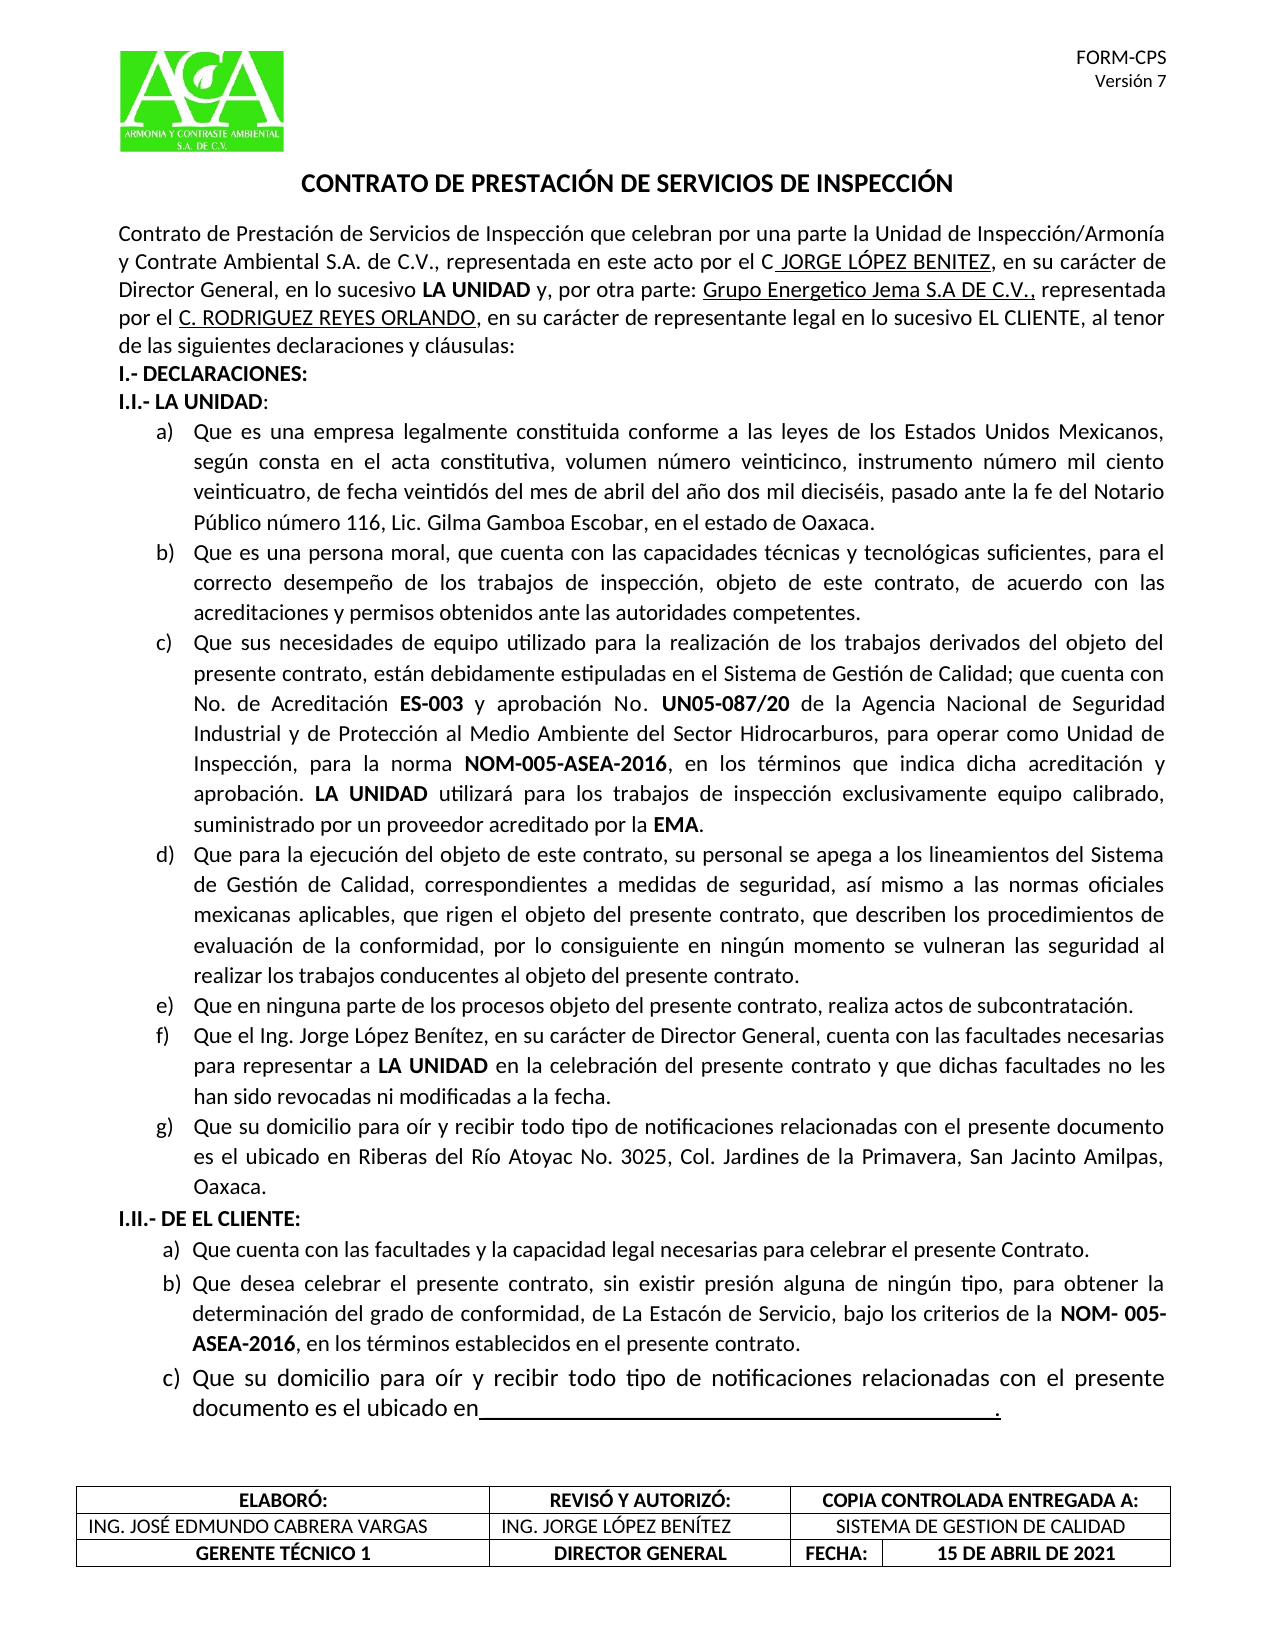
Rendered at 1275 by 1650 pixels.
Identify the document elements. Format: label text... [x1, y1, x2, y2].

list Que para la ejecución del objeto de este contrato, su personal se apega a los lineamientos del Sistema de Gestión de Calidad, correspondientes a medidas de seguridad, así mismo a las normas oficiales mexicanas aplicables, que rigen el objeto del presente contrato, que describen los procedimientos de evaluación de la conformidad, por lo consiguiente en ningún momento se vulneran las seguridad al realizar los trabajos conducentes al objeto del presente contrato. [156, 840, 1166, 989]
list Que es una empresa legalmente constituida conforme a las leyes de los Estados Unidos Mexicanos, según consta en el acta constitutiva, volumen número veinticinco, instrumento número mil ciento veinticuatro, de fecha veintidós del mes de abril del año dos mil dieciséis, pasado ante la fe del Notario Público número 116, Lic. Gilma Gamboa Escobar, en el estado de Oaxaca. [156, 417, 1166, 536]
subtitle I.II.- DE EL CLIENTE: [89, 1203, 1166, 1233]
list Que en ninguna parte de los procesos objeto del presente contrato, realiza actos de subcontratación. [156, 991, 1166, 1019]
list Que es una persona moral, que cuenta con las capacidades técnicas y tecnológicas suficientes, para el correcto desempeño de los trabajos de inspección, objeto de este contrato, de acuerdo con las acreditaciones y permisos obtenidos ante las autoridades competentes. [156, 538, 1166, 626]
text CONTRATO DE PRESTACIÓN DE SERVICIOS DE INSPECCIÓN [89, 166, 1166, 199]
list Que el Ing. Jorge López Benítez, en su carácter de Director General, cuenta con las facultades necesarias para representar a LA UNIDAD en la celebración del presente contrato y que dichas facultades no les han sido revocadas ni modificadas a la fecha. [156, 1021, 1166, 1110]
list Que sus necesidades de equipo utilizado para la realización de los trabajos derivados del objeto del presente contrato, están debidamente estipuladas en el Sistema de Gestión de Calidad; que cuenta con No. de Acreditación ES-003 y aprobación No. UN05-087/20 de la Agencia Nacional de Seguridad Industrial y de Protección al Medio Ambiente del Sector Hidrocarburos, para operar como Unidad de Inspección, para la norma NOM-005-ASEA-2016, en los términos que indica dicha acreditación y aprobación. LA UNIDAD utilizará para los trabajos de inspección exclusivamente equipo calibrado, suministrado por un proveedor acreditado por la EMA. [156, 628, 1166, 838]
list Que su domicilio para oír y recibir todo tipo de notificaciones relacionadas con el presente documento es el ubicado en Riberas del Río Atoyac No. 3025, Col. Jardines de la Primavera, San Jacinto Amilpas, Oaxaca. [156, 1112, 1166, 1201]
list Que su domicilio para oír y recibir todo tipo de notificaciones relacionadas con el presente documento es el ubicado en _________________________________________. [162, 1362, 1166, 1423]
list Que cuenta con las facultades y la capacidad legal necesarias para celebrar el presente Contrato. [162, 1235, 1166, 1263]
text I.I.- LA UNIDAD: [118, 387, 1166, 415]
picture [120, 51, 284, 152]
text Contrato de Prestación de Servicios de Inspección que celebran por una parte la Unidad de Inspección/Armonía y Contrate Ambiental S.A. de C.V., representada en este acto por el C JORGE LÓPEZ BENITEZ, en su carácter de Director General, en lo sucesivo LA UNIDAD y, por otra parte: Grupo Energetico Jema S.A DE C.V., representada por el C. RODRIGUEZ REYES ORLANDO, en su carácter de representante legal en lo sucesivo EL CLIENTE, al tenor de las siguientes declaraciones y cláusulas: [118, 219, 1166, 359]
text I.- DECLARACIONES: [118, 359, 1166, 387]
list Que desea celebrar el presente contrato, sin existir presión alguna de ningún tipo, para obtener la determinación del grado de conformidad, de La Estacón de Servicio, bajo los criterios de la NOM- 005-ASEA-2016, en los términos establecidos en el presente contrato. [162, 1269, 1166, 1357]
